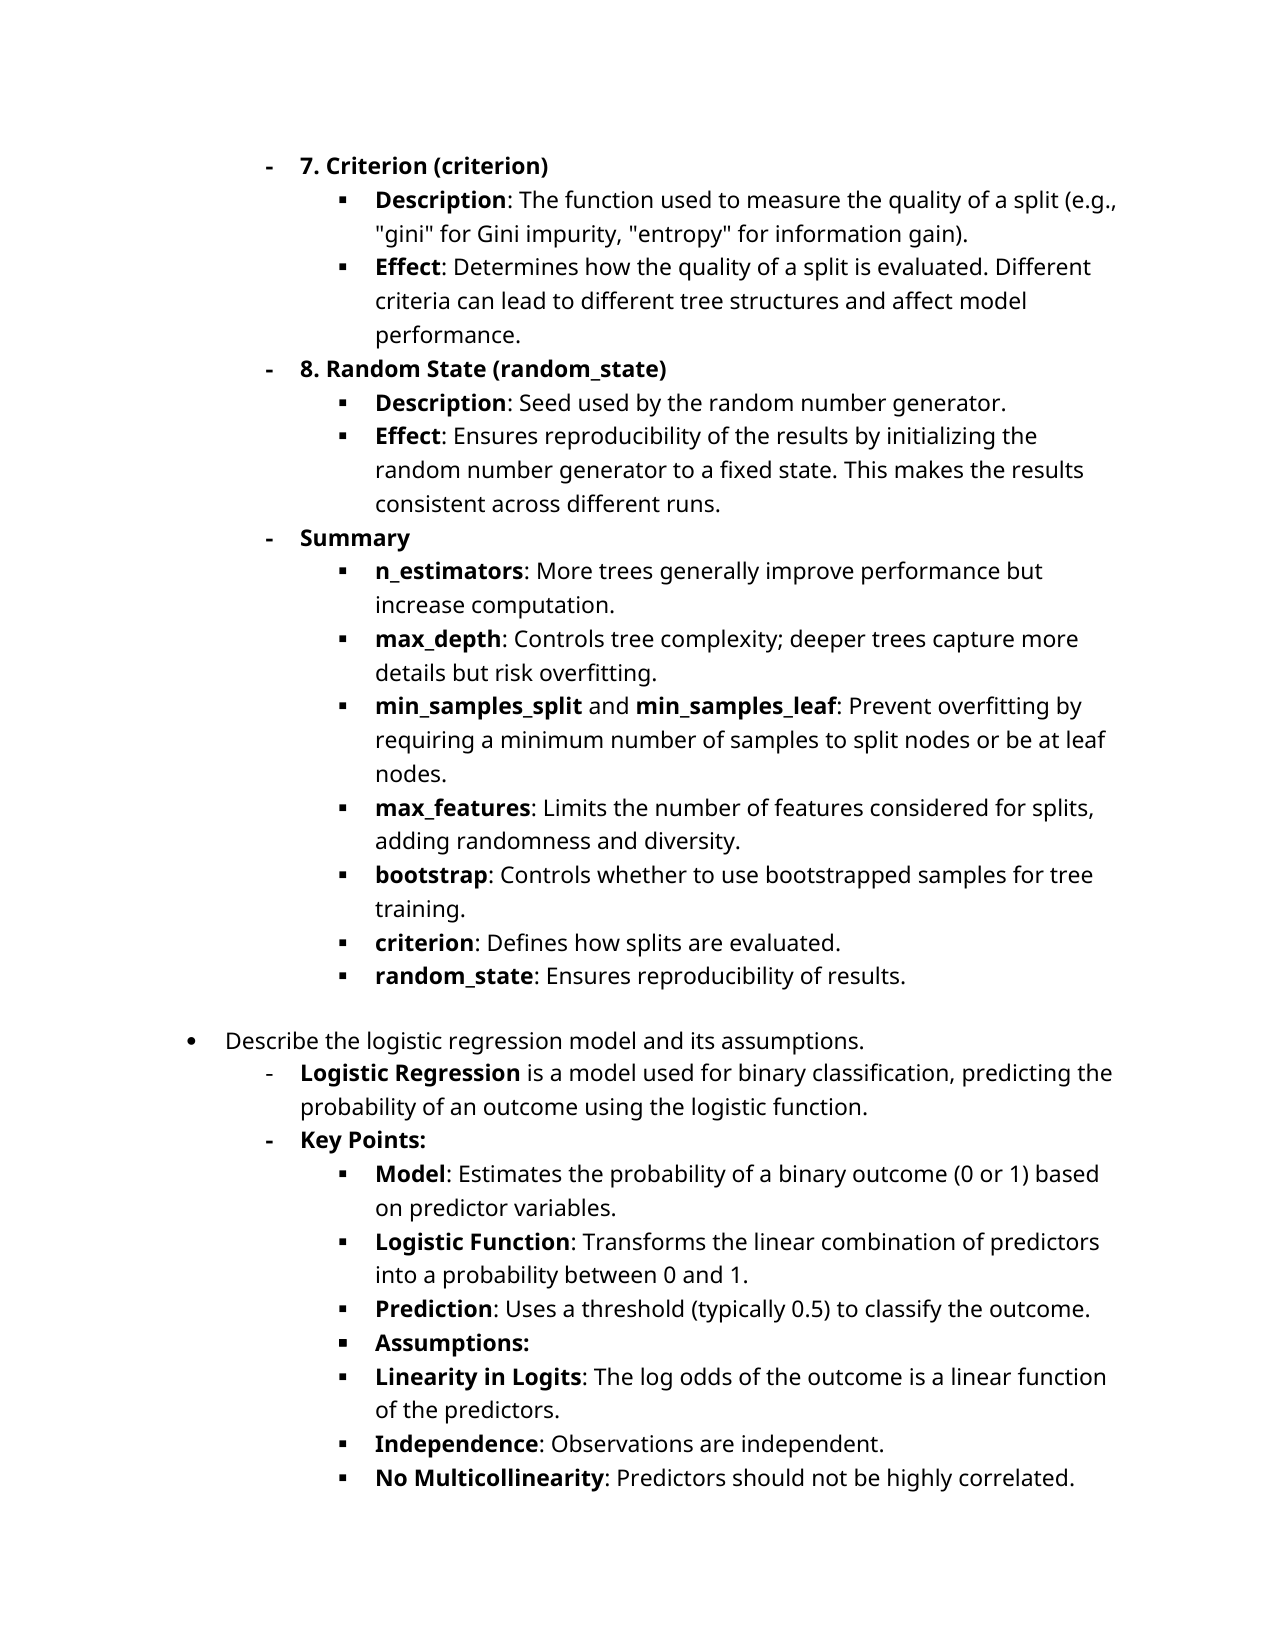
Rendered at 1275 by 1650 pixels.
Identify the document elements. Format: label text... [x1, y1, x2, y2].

list bootstrap: Controls whether to use bootstrapped samples for tree training. [337, 859, 1125, 924]
list Linearity in Logits: The log odds of the outcome is a linear function of the predictors. [337, 1361, 1125, 1426]
list n_estimators: More trees generally improve performance but increase computation. [337, 555, 1125, 620]
list Describe the logistic regression model and its assumptions. [187, 1025, 1125, 1057]
list Effect: Ensures reproducibility of the results by initializing the random number generator to a fixed state. This makes the results consistent across different runs. [337, 420, 1125, 519]
list Effect: Determines how the quality of a split is evaluated. Different criteria can lead to different tree structures and affect model performance. [337, 251, 1125, 350]
list min_samples_split and min_samples_leaf: Prevent overfitting by requiring a minimum number of samples to split nodes or be at leaf nodes. [337, 690, 1125, 789]
list Key Points: [262, 1124, 1125, 1156]
list No Multicollinearity: Predictors should not be highly correlated. [337, 1462, 1125, 1493]
list Description: Seed used by the random number generator. [337, 386, 1125, 418]
list 8. Random State (random_state) [262, 353, 1125, 384]
list Model: Estimates the probability of a binary outcome (0 or 1) based on predictor variables. [337, 1158, 1125, 1223]
list Logistic Regression is a model used for binary classification, predicting the probability of an outcome using the logistic function. [262, 1057, 1125, 1122]
list Assumptions: [337, 1327, 1125, 1358]
list Logistic Function: Transforms the linear combination of predictors into a probability between 0 and 1. [337, 1226, 1125, 1291]
list max_depth: Controls tree complexity; deeper trees capture more details but risk overfitting. [337, 623, 1125, 688]
list random_state: Ensures reproducibility of results. [337, 960, 1125, 992]
list Description: The function used to measure the quality of a split (e.g., "gini" for Gini impurity, "entropy" for information gain). [337, 184, 1125, 249]
list max_features: Limits the number of features considered for splits, adding randomness and diversity. [337, 792, 1125, 857]
list Independence: Observations are independent. [337, 1428, 1125, 1459]
list 7. Criterion (criterion) [262, 150, 1125, 181]
list criterion: Defines how splits are evaluated. [337, 927, 1125, 958]
list Summary [262, 521, 1125, 553]
list Prediction: Uses a threshold (typically 0.5) to classify the outcome. [337, 1293, 1125, 1324]
